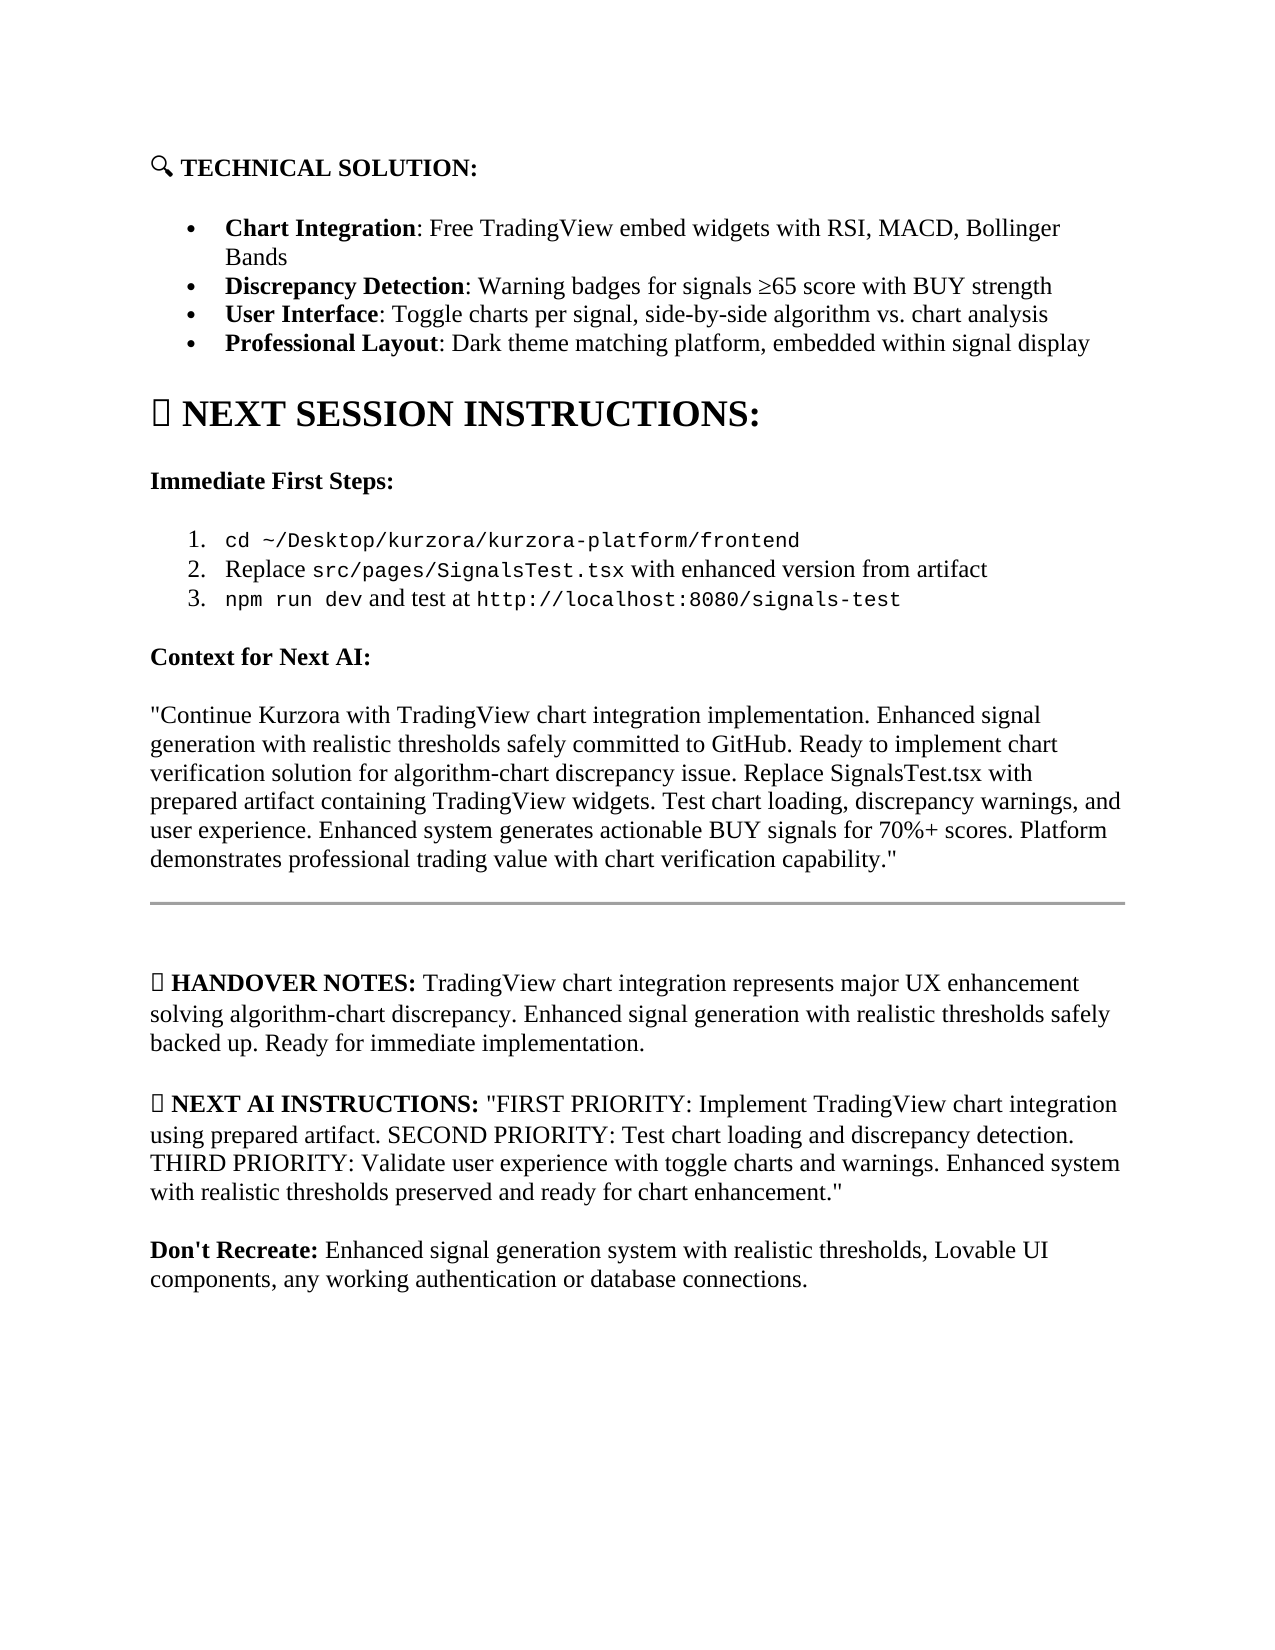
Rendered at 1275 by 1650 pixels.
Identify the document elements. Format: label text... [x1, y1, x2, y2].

text 🎯 HANDOVER NOTES: TradingView chart integration represents major UX enhancement solving algorithm-chart discrepancy. Enhanced signal generation with realistic thresholds safely backed up. Ready for immediate implementation. [150, 965, 1125, 1057]
text "Continue Kurzora with TradingView chart integration implementation. Enhanced signal generation with realistic thresholds safely committed to GitHub. Ready to implement chart verification solution for algorithm-chart discrepancy issue. Replace SignalsTest.tsx with prepared artifact containing TradingView widgets. Test chart loading, discrepancy warnings, and user experience. Enhanced system generates actionable BUY signals for 70%+ scores. Platform demonstrates professional trading value with chart verification capability." [150, 700, 1125, 873]
list User Interface: Toggle charts per signal, side-by-side algorithm vs. chart analysis [187, 299, 1125, 328]
text 🚀 NEXT AI INSTRUCTIONS: "FIRST PRIORITY: Implement TradingView chart integration using prepared artifact. SECOND PRIORITY: Test chart loading and discrepancy detection. THIRD PRIORITY: Validate user experience with toggle charts and warnings. Enhanced system with realistic thresholds preserved and ready for chart enhancement." [150, 1086, 1125, 1206]
text Don't Recreate: Enhanced signal generation system with realistic thresholds, Lovable UI components, any working authentication or database connections. [150, 1235, 1125, 1293]
list Discrepancy Detection: Warning badges for signals ≥65 score with BUY strength [187, 271, 1125, 299]
list Professional Layout: Dark theme matching platform, embedded within signal display [187, 328, 1125, 357]
list Replace src/pages/SignalsTest.tsx with enhanced version from artifact [187, 554, 1125, 583]
text Immediate First Steps: [150, 466, 1125, 495]
text Context for Next AI: [150, 642, 1125, 671]
list npm run dev and test at http://localhost:8080/signals-test [187, 583, 1125, 613]
text 🔍 TECHNICAL SOLUTION: [150, 150, 1125, 184]
list cd ~/Desktop/kurzora/kurzora-platform/frontend [187, 524, 1125, 554]
list Chart Integration: Free TradingView embed widgets with RSI, MACD, Bollinger Bands [187, 213, 1125, 271]
text 📞 NEXT SESSION INSTRUCTIONS: [150, 386, 1125, 437]
